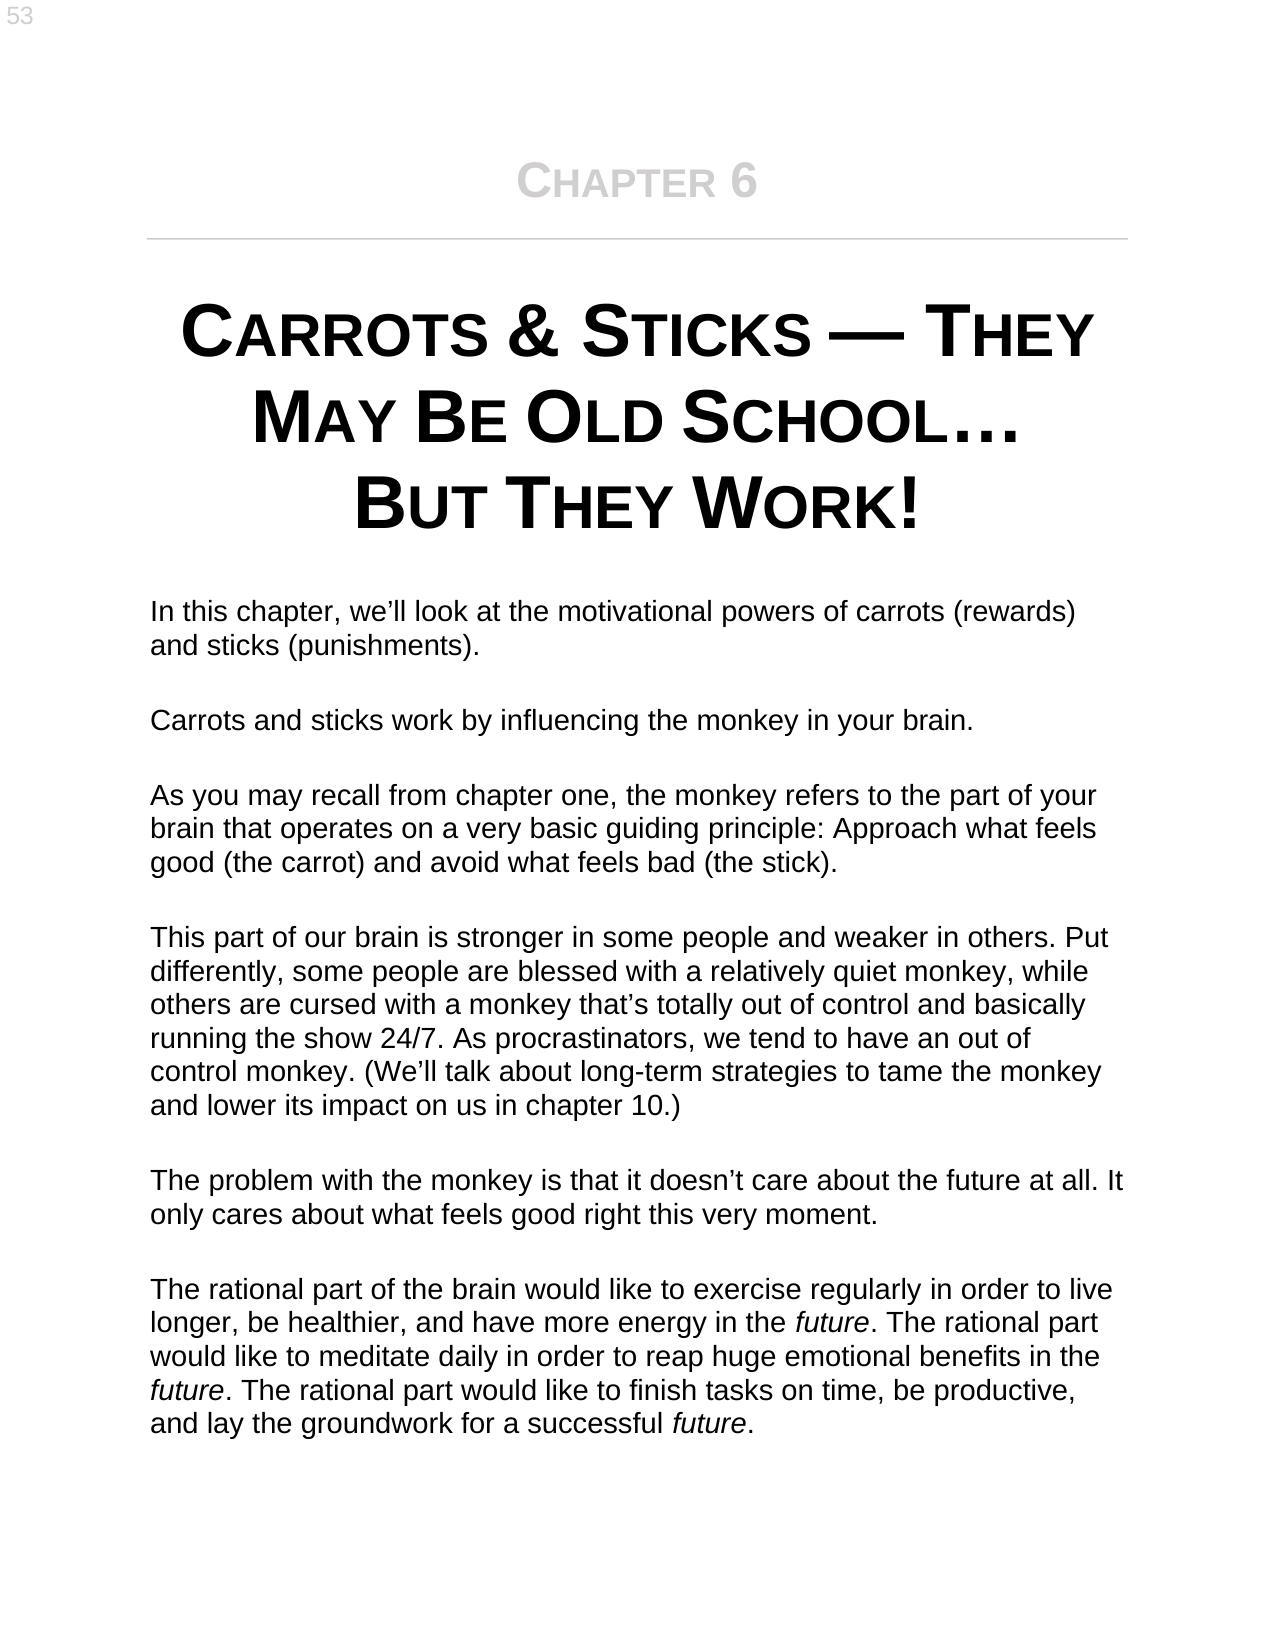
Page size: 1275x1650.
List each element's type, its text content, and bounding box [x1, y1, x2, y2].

text As you may recall from chapter one, the monkey refers to the part of your brain that operates on a very basic guiding principle: Approach what feels good (the carrot) and avoid what feels bad (the stick). [150, 778, 1097, 878]
text The problem with the monkey is that it doesn’t care about the future at all. It only cares about what feels good right this very moment. [150, 1163, 1139, 1230]
text In this chapter, we’ll look at the motivational powers of carrots (rewards) and sticks (punishments). [150, 594, 1112, 661]
text CARROTS & STICKS — THEY MAY BE OLD SCHOOL… BUT THEY WORK! [175, 286, 1100, 544]
text This part of our brain is stronger in some people and weaker in others. Put differently, some people are blessed with a relatively quiet monkey, while others are cursed with a monkey that’s totally out of control and basically running the show 24/7. As procrastinators, we tend to have an out of [150, 920, 1139, 1054]
text Chapter 6 [157, 150, 1118, 208]
text Carrots and sticks work by influencing the monkey in your brain. [150, 702, 1139, 736]
text control monkey. (We’ll talk about long-term strategies to tame the monkey and lower its impact on us in chapter 10.) [150, 1054, 1139, 1121]
text The rational part of the brain would like to exercise regularly in order to live longer, be healthier, and have more energy in the future. The rational part would like to meditate daily in order to reap huge emotional benefits in the future. The rational part would like to finish tasks on time, be productive, and lay the groundwork for a successful future. [150, 1272, 1123, 1439]
